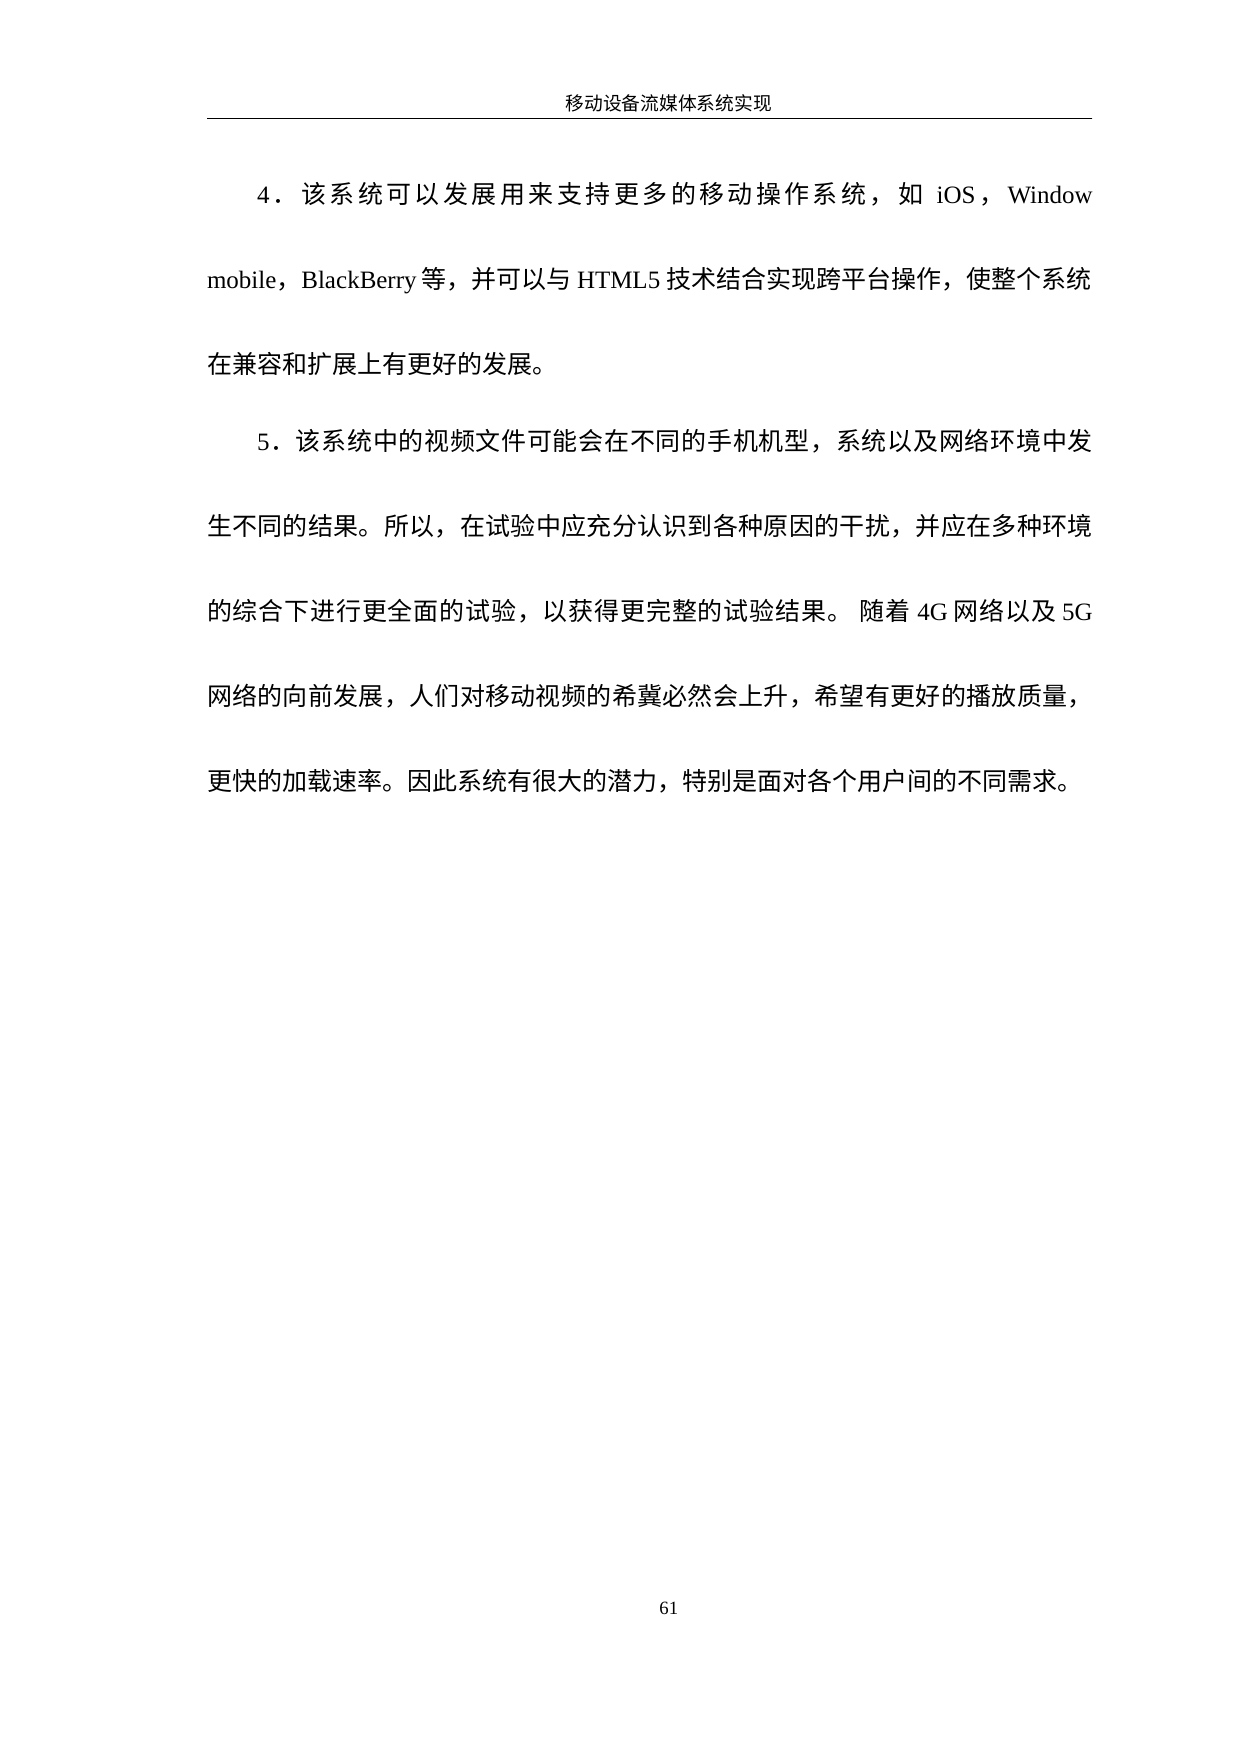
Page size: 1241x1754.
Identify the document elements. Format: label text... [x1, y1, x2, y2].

text 5．该系统中的视频文件可能会在不同的手机机型，系统以及网络环境中发生不同的结果。所以，在试验中应充分认识到各种原因的干扰，并应在多种环境的综合下进行更全面的试验，以获得更完整的试验结果。 随着4G网络以及5G网络的向前发展，人们对移动视频的希冀必然会上升，希望有更好的播放质量，更快的加载速率。因此系统有很大的潜力，特别是面对各个用户间的不同需求。 [207, 406, 1092, 813]
text 4．该系统可以发展用来支持更多的移动操作系统，如 iOS，Window mobile，BlackBerry等，并可以与HTML5 技术结合实现跨平台操作，使整个系统在兼容和扩展上有更好的发展。 [207, 159, 1092, 397]
